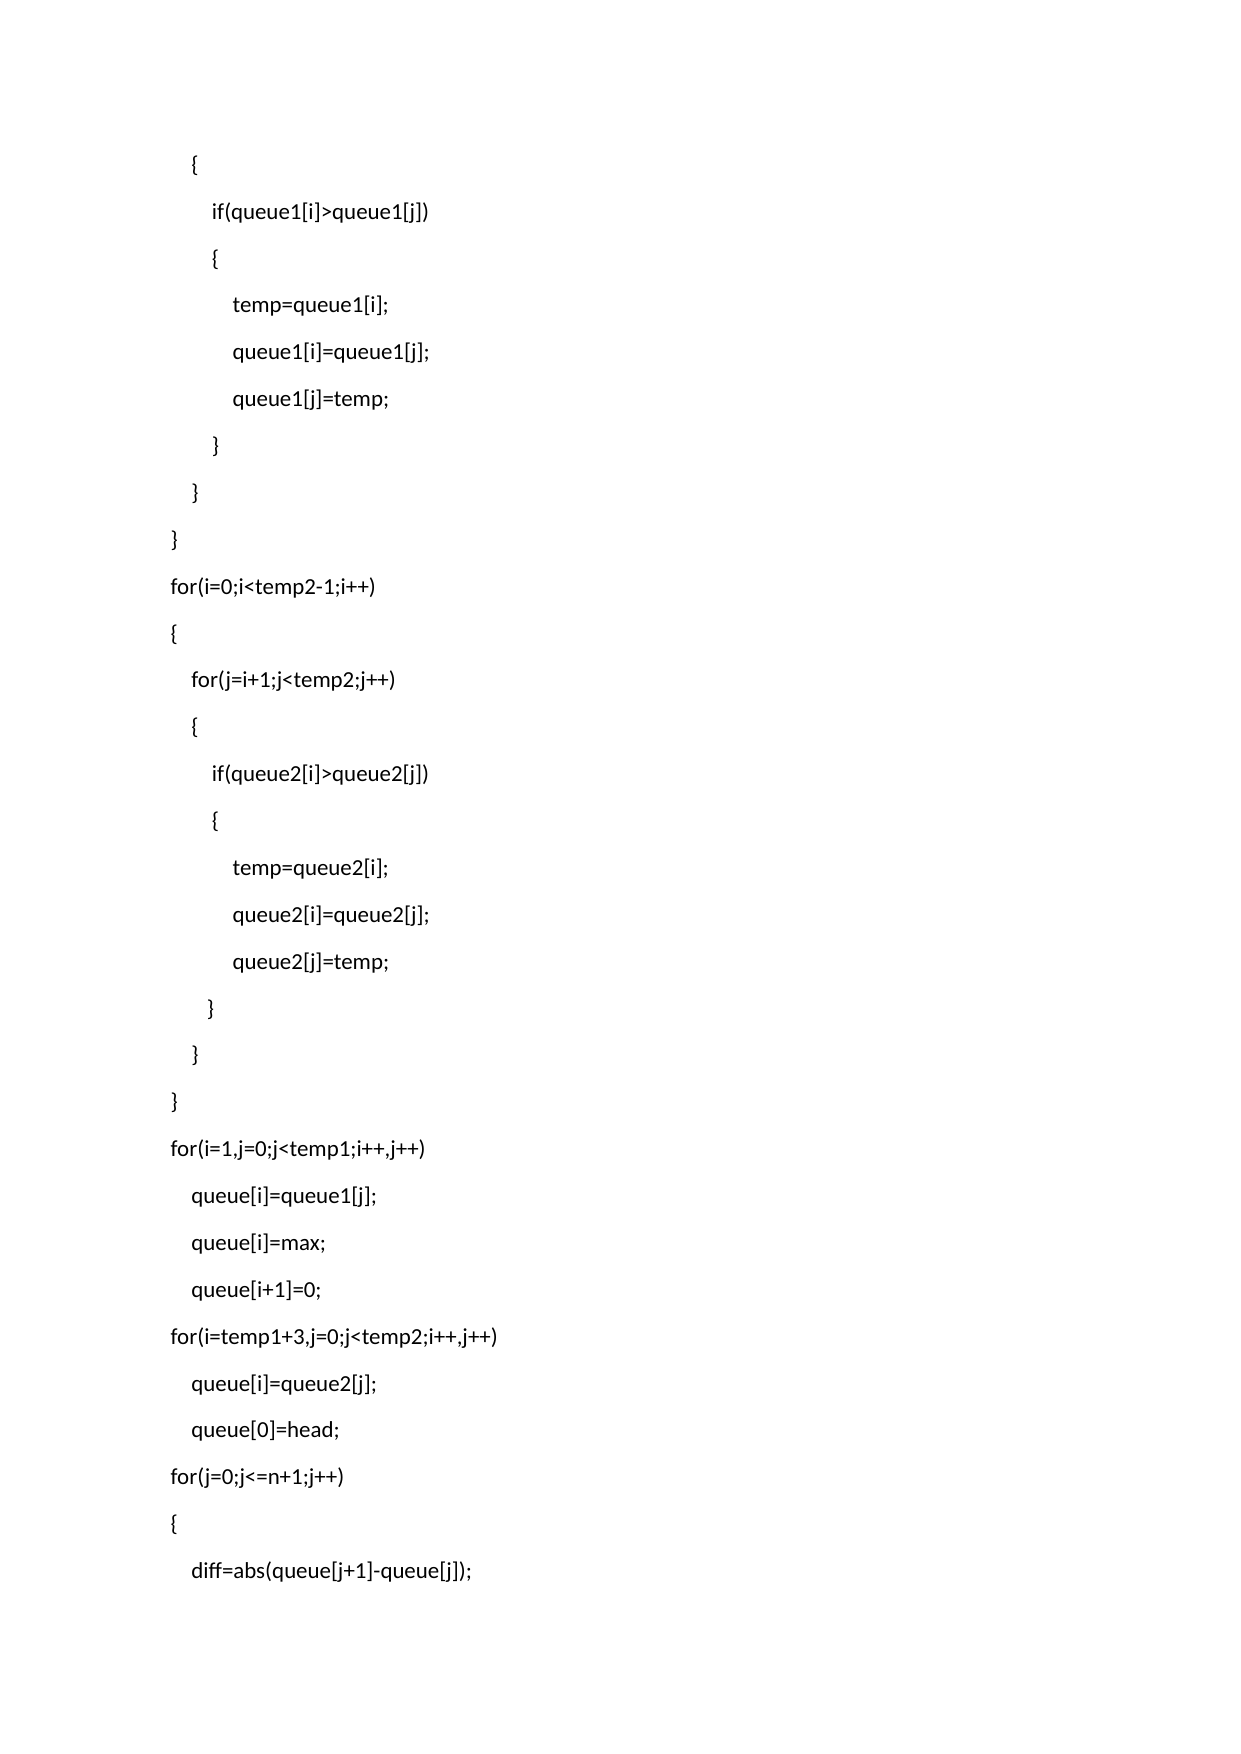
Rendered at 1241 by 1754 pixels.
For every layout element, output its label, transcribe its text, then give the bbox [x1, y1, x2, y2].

text queue2[i]=queue2[j]; [150, 900, 1090, 928]
text queue1[j]=temp; [150, 384, 1090, 412]
text for(j=0;j<=n+1;j++) [150, 1462, 1090, 1491]
text } [150, 525, 1090, 553]
text temp=queue1[i]; [150, 291, 1090, 319]
text for(j=i+1;j<temp2;j++) [150, 666, 1090, 694]
text { [150, 244, 1090, 272]
text queue1[i]=queue1[j]; [150, 337, 1090, 366]
text { [150, 150, 1090, 178]
text { [150, 1509, 1090, 1537]
text queue2[j]=temp; [150, 947, 1090, 975]
text if(queue1[i]>queue1[j]) [150, 197, 1090, 225]
text { [150, 806, 1090, 834]
text queue[i+1]=0; [150, 1275, 1090, 1303]
text } [150, 1087, 1090, 1116]
text for(i=0;i<temp2-1;i++) [150, 572, 1090, 600]
text } [150, 478, 1090, 506]
text } [150, 994, 1090, 1022]
text if(queue2[i]>queue2[j]) [150, 759, 1090, 787]
text queue[i]=queue1[j]; [150, 1181, 1090, 1209]
text } [150, 431, 1090, 459]
text for(i=temp1+3,j=0;j<temp2;i++,j++) [150, 1322, 1090, 1350]
text diff=abs(queue[j+1]-queue[j]); [150, 1556, 1090, 1584]
text { [150, 619, 1090, 647]
text queue[0]=head; [150, 1416, 1090, 1444]
text { [150, 712, 1090, 741]
text } [150, 1041, 1090, 1069]
text for(i=1,j=0;j<temp1;i++,j++) [150, 1134, 1090, 1162]
text queue[i]=queue2[j]; [150, 1369, 1090, 1397]
text queue[i]=max; [150, 1228, 1090, 1256]
text temp=queue2[i]; [150, 853, 1090, 881]
